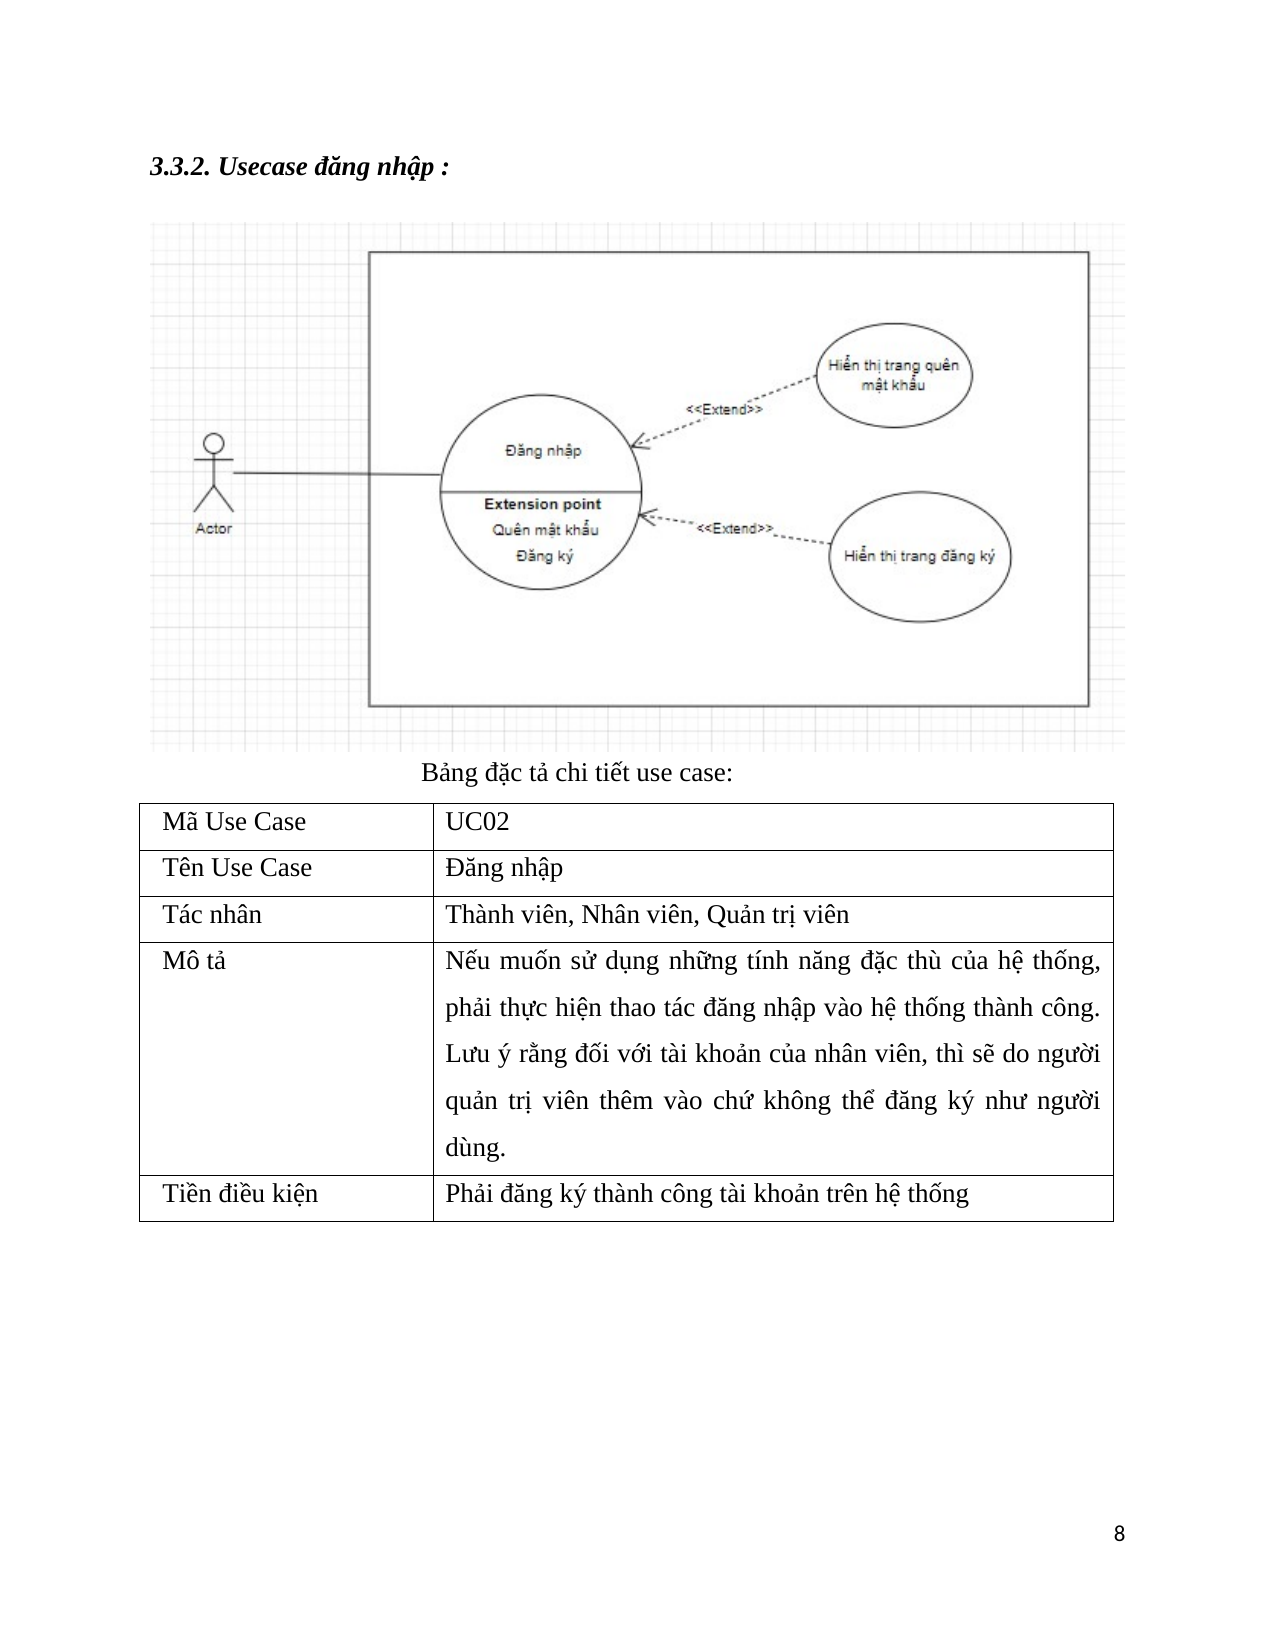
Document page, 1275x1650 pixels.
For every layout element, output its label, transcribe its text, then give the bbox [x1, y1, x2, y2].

table_cell Đăng nhập [434, 851, 1113, 896]
table_header UC02 [434, 804, 1113, 849]
picture [150, 222, 1125, 752]
table_cell Tên Use Case [140, 851, 433, 896]
table_header Mã Use Case [140, 804, 433, 849]
table_cell Tác nhân [140, 897, 433, 942]
table_cell Thành viên, Nhân viên, Quản trị viên [434, 897, 1113, 942]
table_cell Tiền điều kiện [140, 1176, 433, 1221]
table_cell Nếu muốn sử dụng những tính năng đặc thù của hệ thống, phải thực hiện thao tác đăng nhập vào hệ thống thành công. Lưu ý rằng đối với tài khoản của nhân viên, thì sẽ do người quản trị viên thêm vào chứ không thể đăng ký như người dùng. [434, 943, 1113, 1175]
table_cell Phải đăng ký thành công tài khoản trên hệ thống [434, 1176, 1113, 1221]
table_cell Mô tả [140, 943, 433, 1175]
subtitle 3.3.2. Usecase đăng nhập : [150, 150, 1125, 181]
text Bảng đặc tả chi tiết use case: [148, 756, 912, 787]
